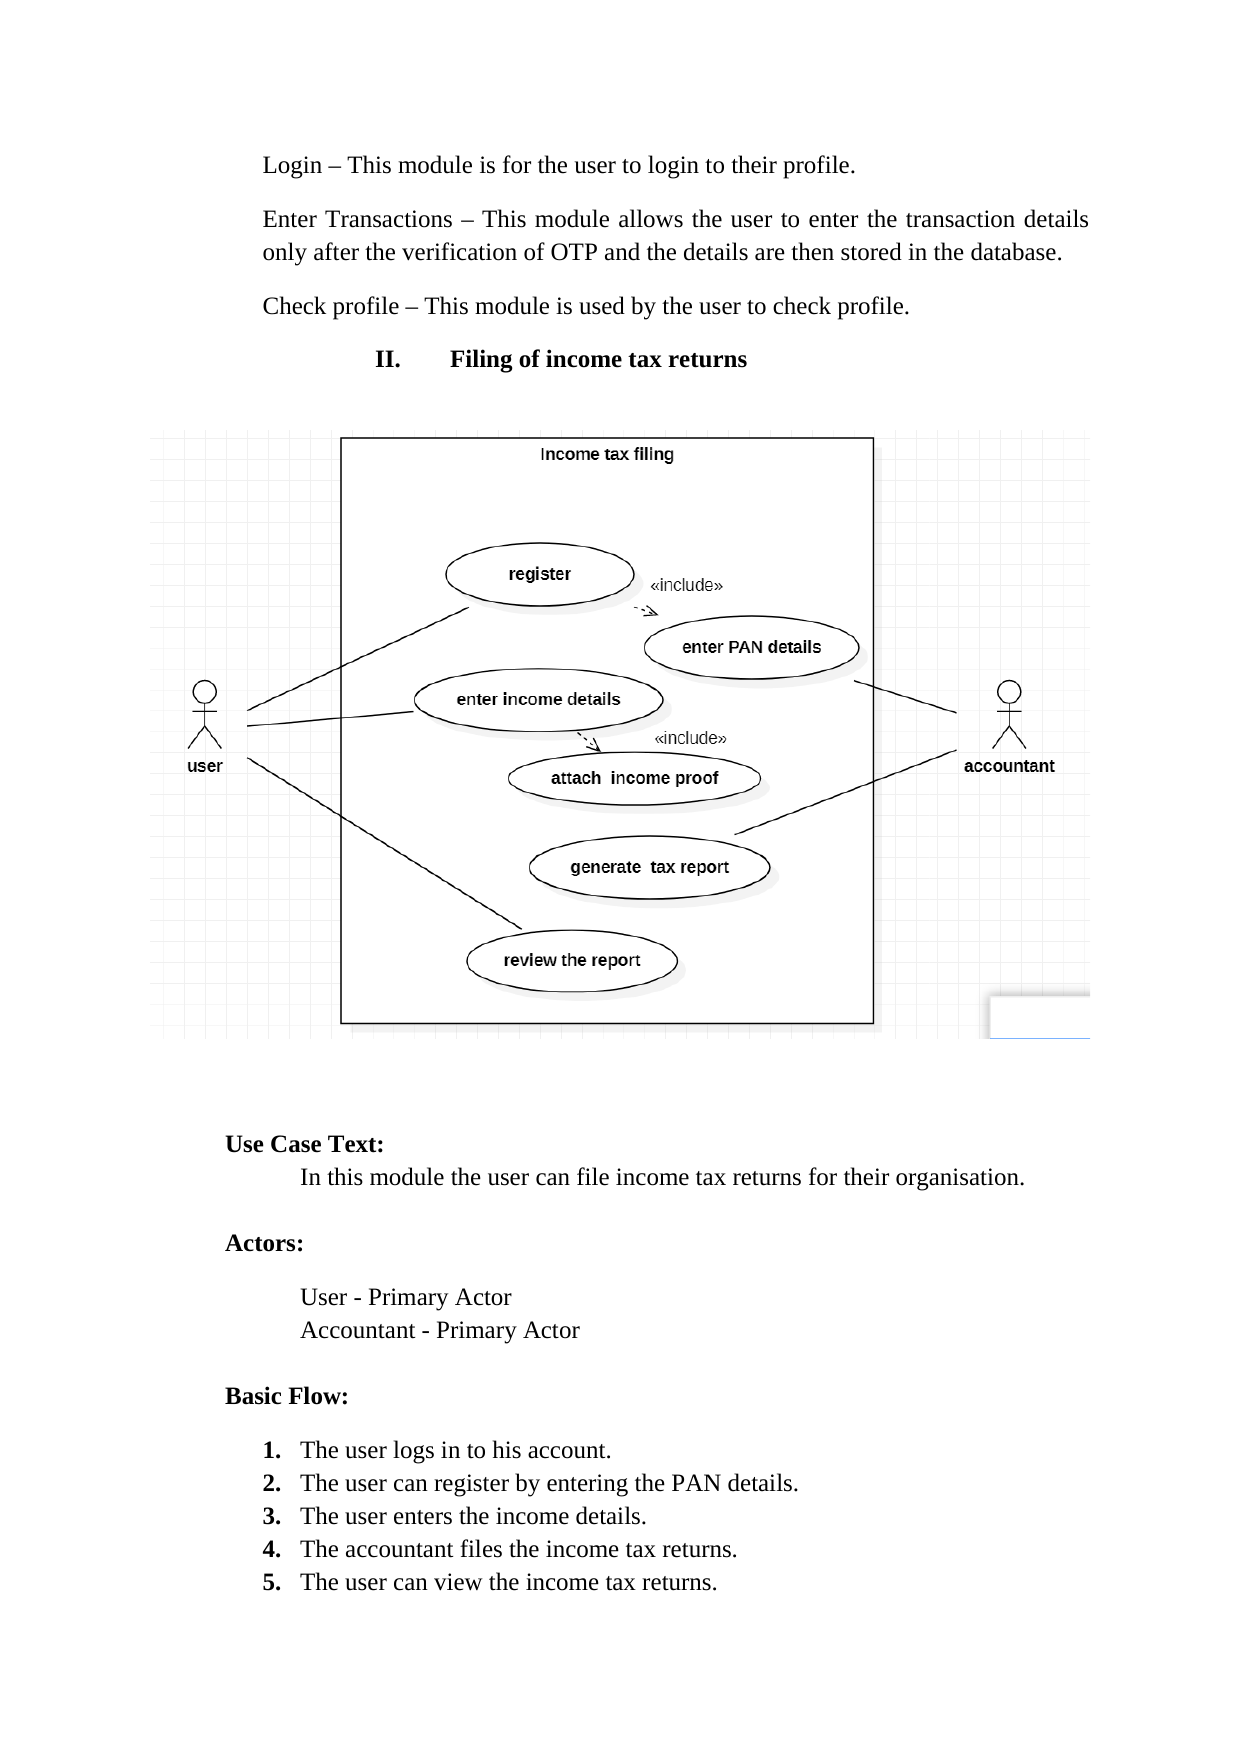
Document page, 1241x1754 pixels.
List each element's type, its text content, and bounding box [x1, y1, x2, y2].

list Filing of income tax returns [375, 344, 1090, 373]
list The user logs in to his account. [262, 1435, 1090, 1464]
text In this module the user can file income tax returns for their organisation. [225, 1162, 1090, 1191]
text Enter Transactions – This module allows the user to enter the transaction details only after the verification of OTP and the details are then stored in the database. [262, 204, 1090, 266]
text Actors: [150, 1228, 1090, 1257]
list The user can view the income tax returns. [262, 1567, 1090, 1596]
text User - Primary Actor [300, 1282, 1090, 1311]
list The user enters the income details. [262, 1501, 1090, 1530]
list The user can register by entering the PAN details. [262, 1468, 1090, 1497]
text Check profile – This module is used by the user to check profile. [262, 291, 1090, 319]
picture [150, 430, 1091, 1039]
text Login – This module is for the user to login to their profile. [262, 150, 1090, 179]
text Basic Flow: [150, 1381, 1090, 1410]
text Use Case Text: [225, 1129, 1090, 1158]
text Accountant - Primary Actor [300, 1315, 1090, 1344]
list The accountant files the income tax returns. [262, 1534, 1090, 1563]
